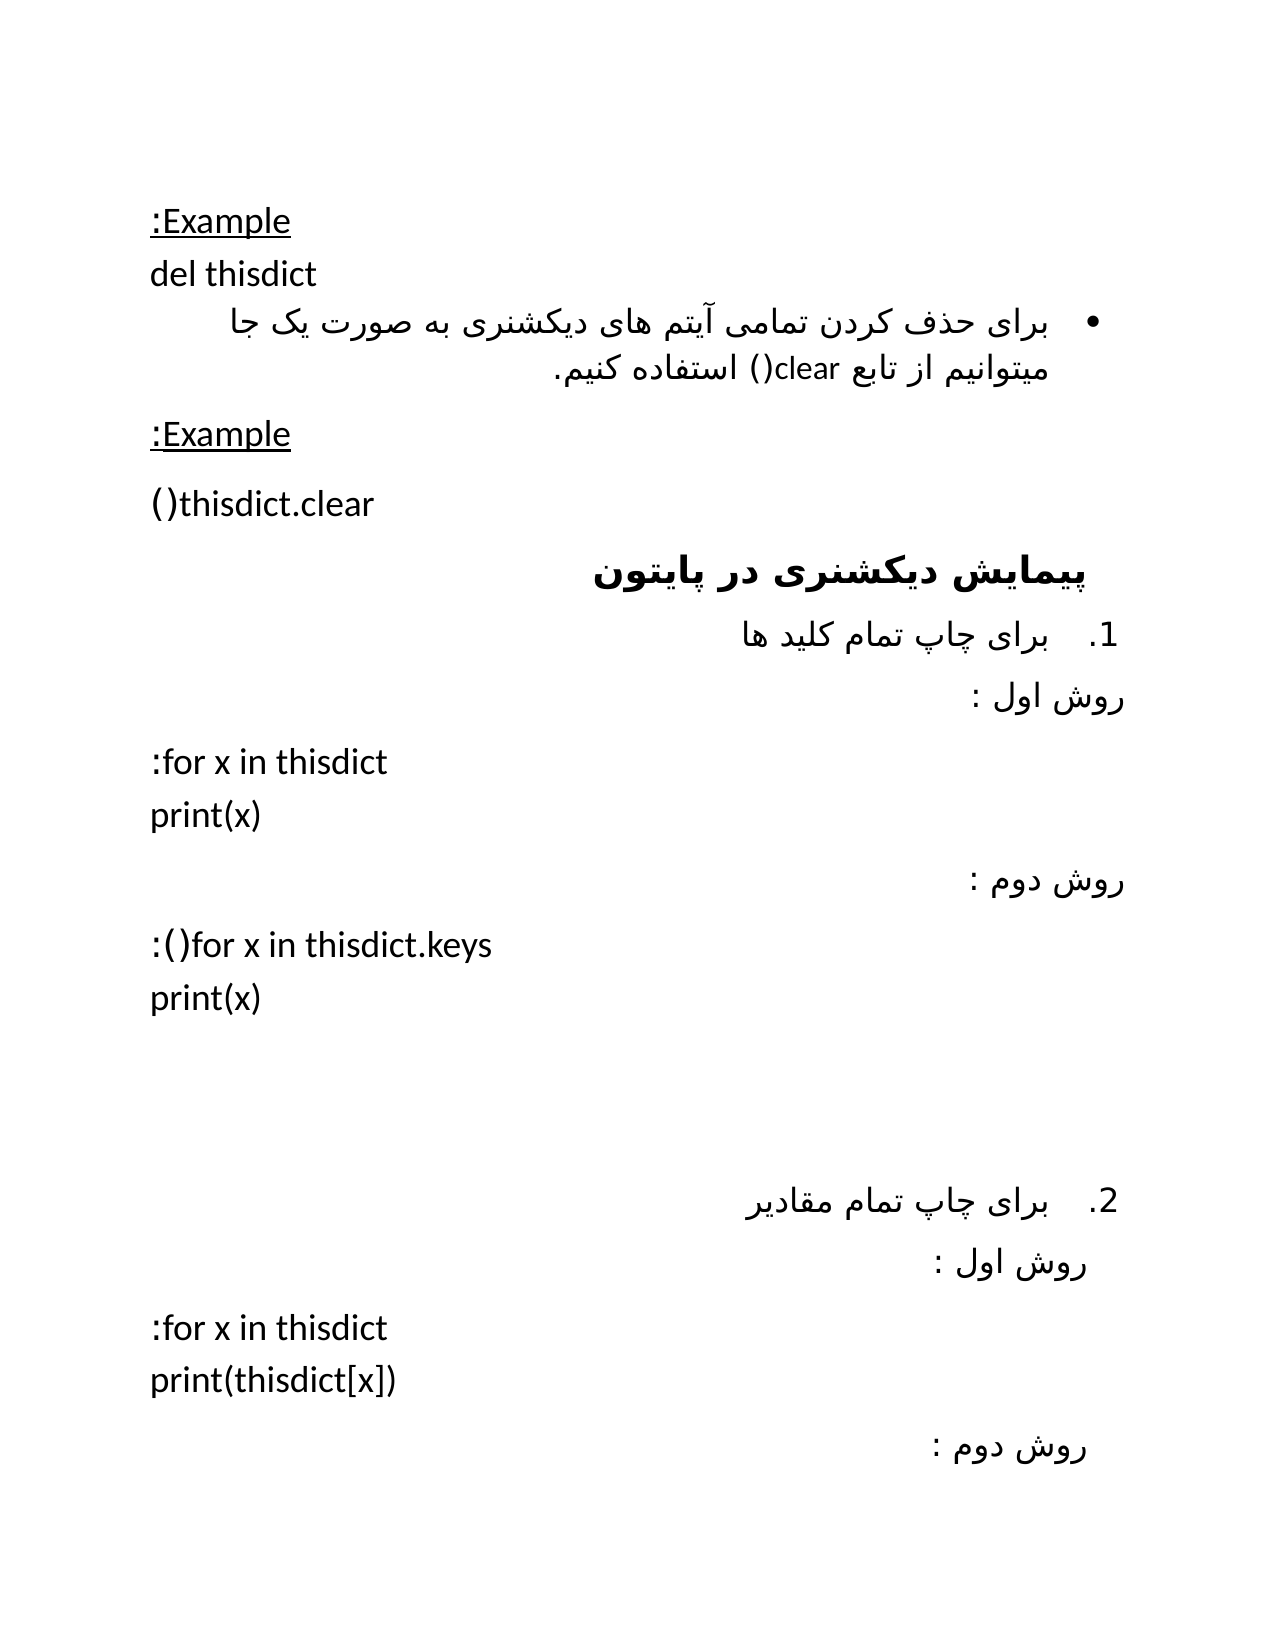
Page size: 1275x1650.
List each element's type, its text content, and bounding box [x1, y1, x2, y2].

text روش اول : [150, 677, 1125, 716]
list برای چاپ تمام مقادیر [150, 1182, 1087, 1220]
text پیمایش دیکشنری در پایتون [150, 549, 1087, 593]
text thisdict.clear() [150, 479, 1087, 525]
list del thisdict [150, 249, 1050, 295]
text for x in thisdict.keys(): print(x) [150, 921, 1125, 1019]
list برای چاپ تمام کلید ها [150, 616, 1087, 654]
text for x in thisdict: print(x) [150, 738, 1125, 836]
text for x in thisdict: print(thisdict[x]) [150, 1304, 1087, 1402]
list Example: [150, 197, 1050, 243]
text روش دوم : [150, 860, 1125, 899]
text Example: [150, 410, 1087, 456]
text روش دوم : [150, 1426, 1087, 1464]
list برای حذف کردن تمامی آیتم های دیکشنری به صورت یک جا میتوانیم از تابع clear() استفاده کنیم. [150, 302, 1087, 387]
text روش اول : [150, 1243, 1087, 1282]
